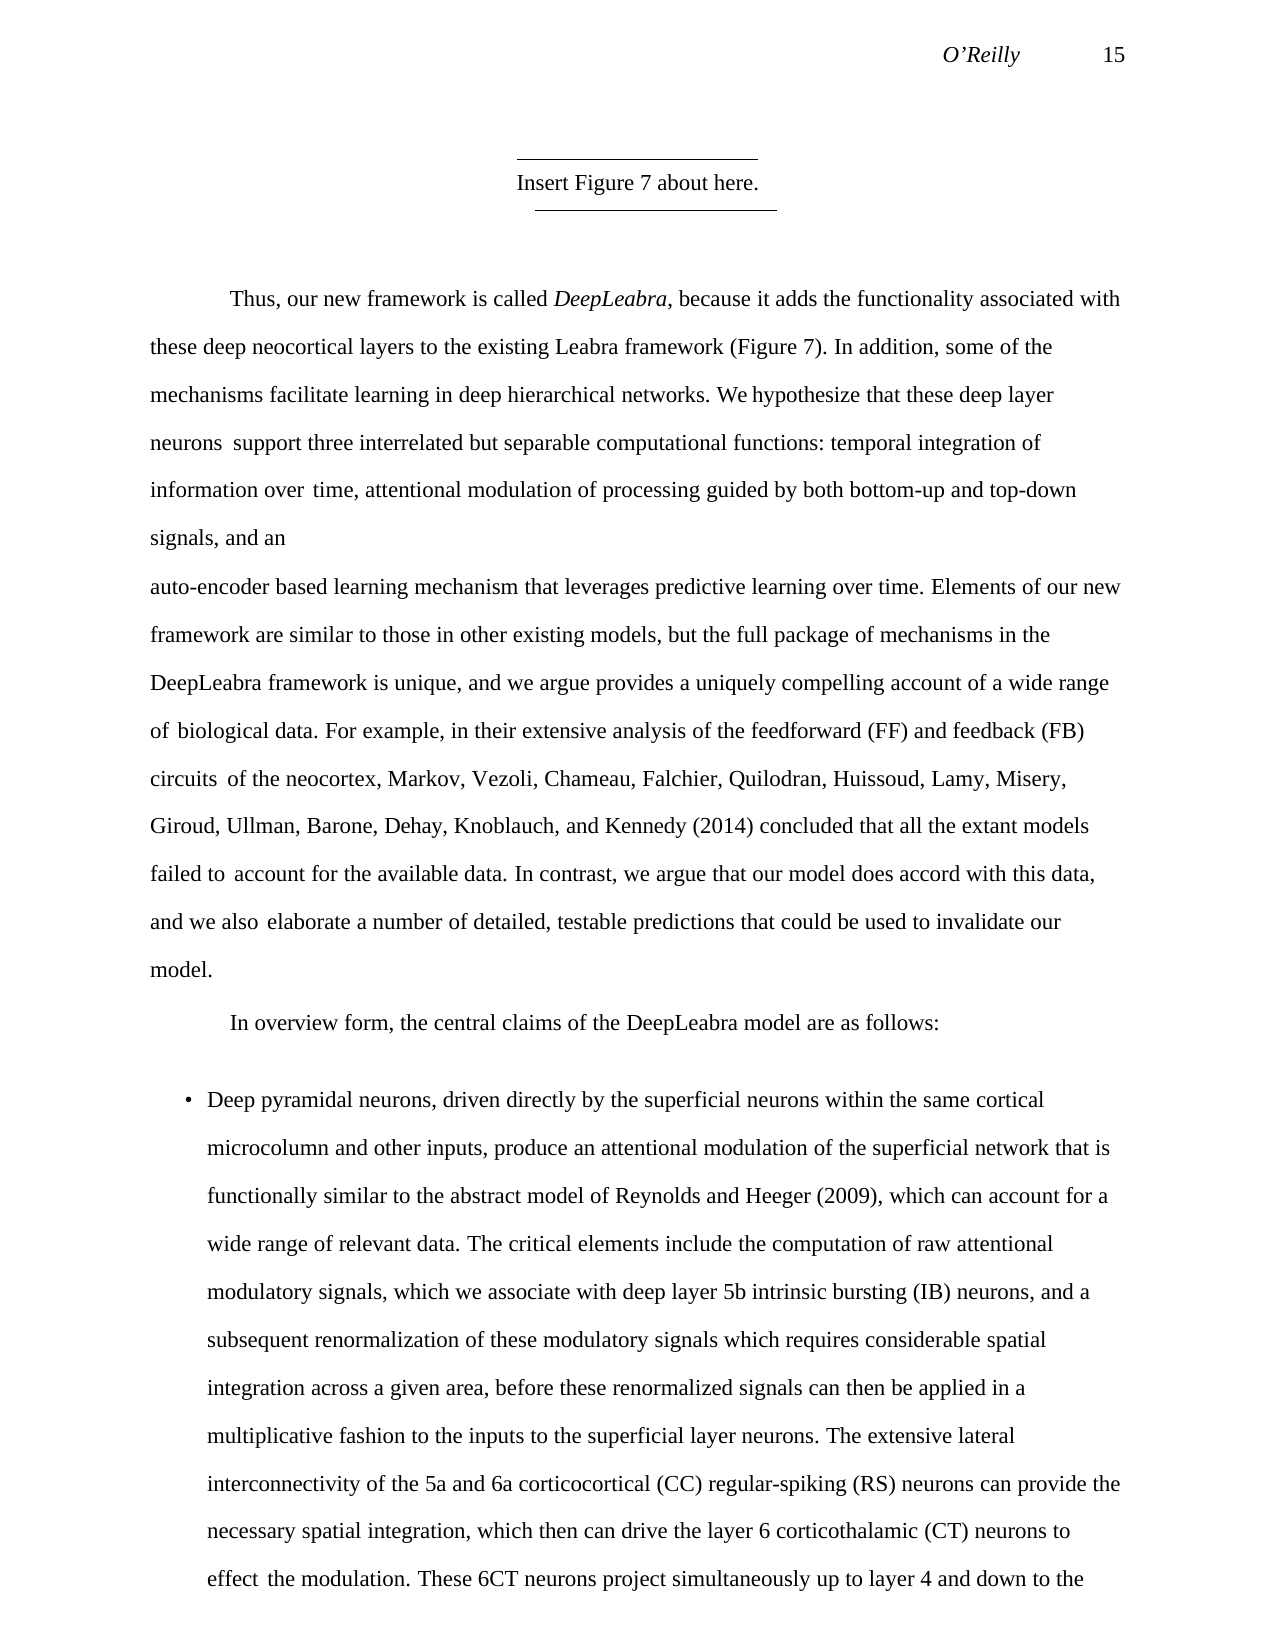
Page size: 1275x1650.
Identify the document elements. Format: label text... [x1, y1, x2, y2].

text O’Reilly 15 [139, 41, 1125, 67]
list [184, 1086, 1121, 1592]
text Insert Figure 7 about here. [516, 169, 760, 196]
text Thus, our new framework is called DeepLeabra, because it adds the functionality associated with these deep neocortical layers to the existing Leabra framework (Figure 7). In addition, some of the mechanisms facilitate learning in deep hierarchical networks. We hypothesize that these deep layer neurons support three interrelated but separable computational functions: temporal integration of information over time, attentional modulation of processing guided by both bottom-up and top-down signals, and an [150, 285, 1125, 551]
text In overview form, the central claims of the DeepLeabra model are as follows: [229, 1009, 1137, 1036]
text auto-encoder based learning mechanism that leverages predictive learning over time. Elements of our new framework are similar to those in other existing models, but the full package of mechanisms in the DeepLeabra framework is unique, and we argue provides a uniquely compelling account of a wide range of biological data. For example, in their extensive analysis of the feedforward (FF) and feedback (FB) circuits of the neocortex, Markov, Vezoli, Chameau, Falchier, Quilodran, Huissoud, Lamy, Misery, Giroud, Ullman, Barone, Dehay, Knoblauch, and Kennedy (2014) concluded that all the extant models failed to account for the available data. In contrast, we argue that our model does accord with this data, and we also elaborate a number of detailed, testable predictions that could be used to invalidate our model. [150, 573, 1123, 983]
